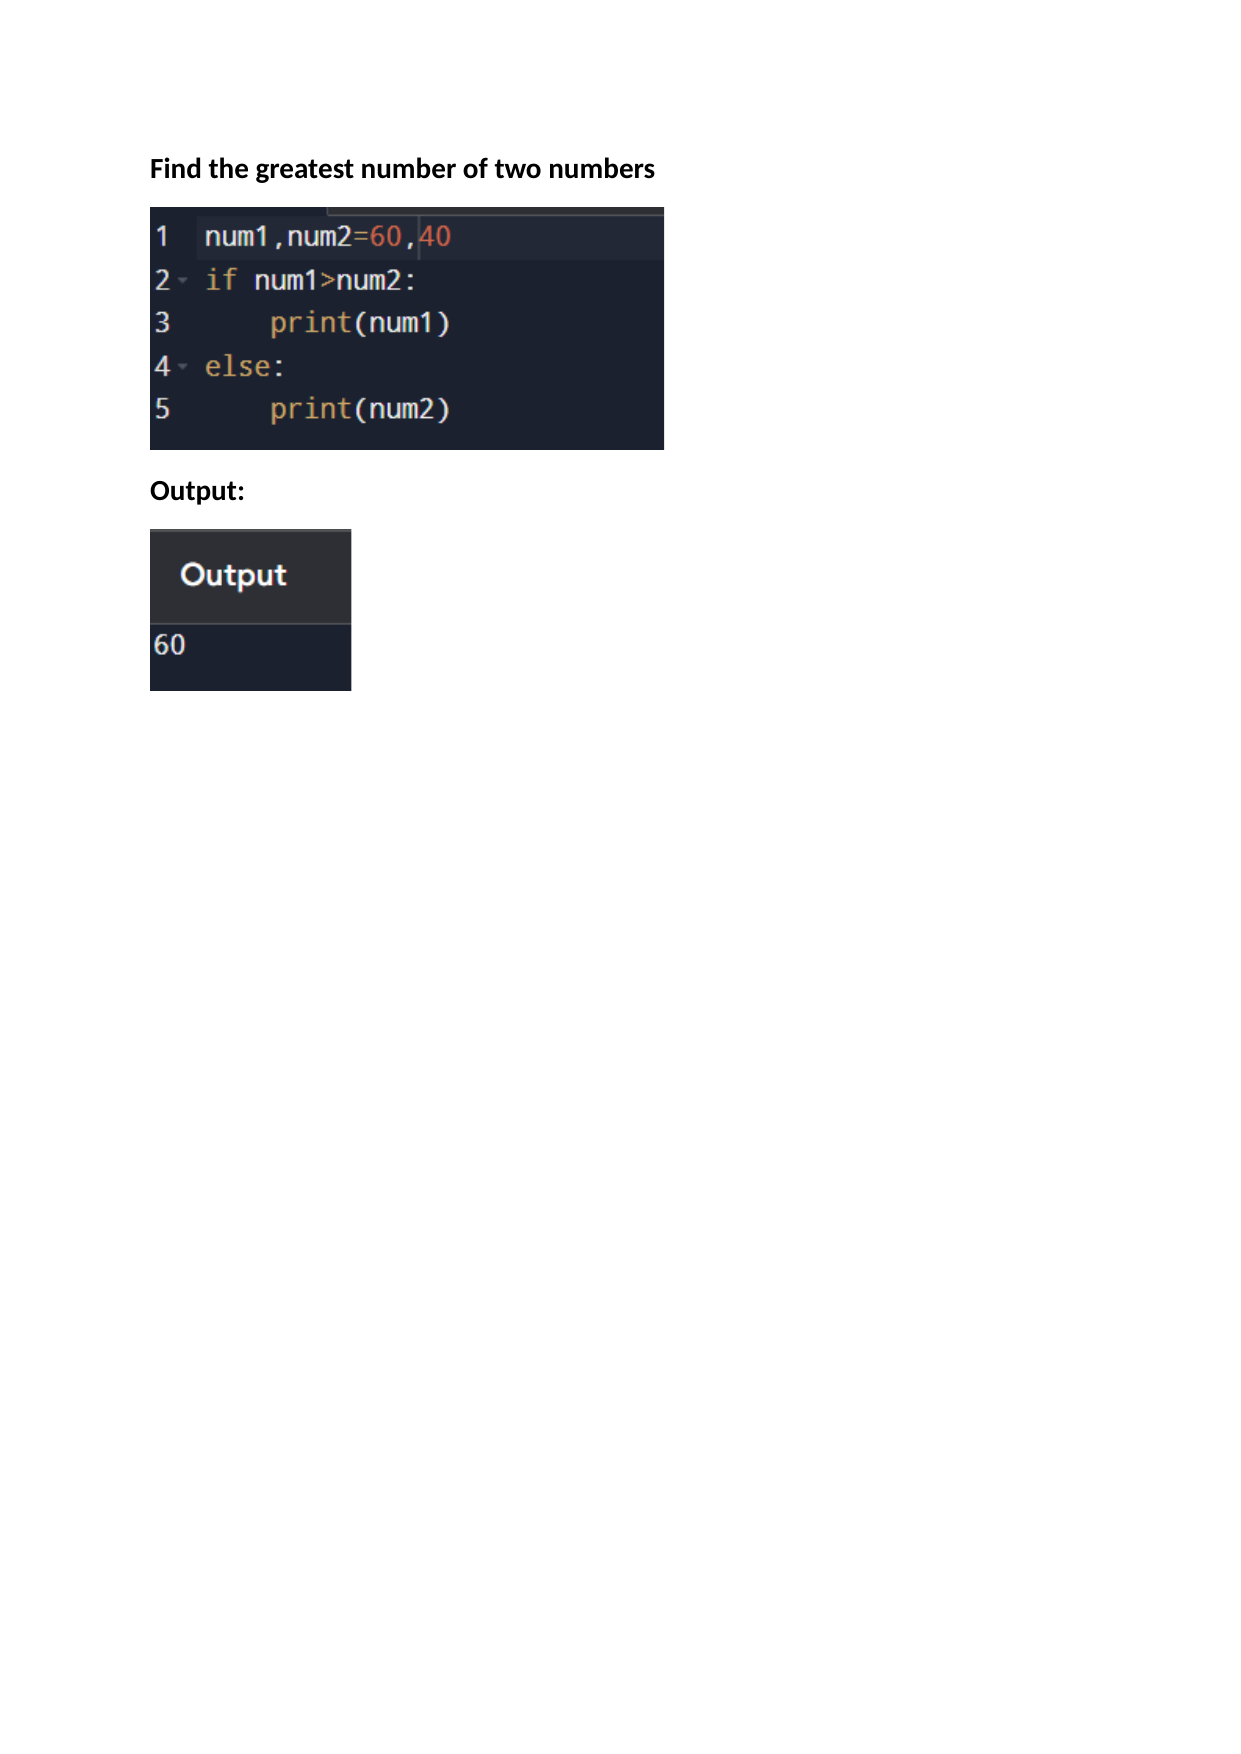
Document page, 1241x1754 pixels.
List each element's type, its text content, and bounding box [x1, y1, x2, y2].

picture [150, 529, 352, 691]
text Output: [150, 472, 1090, 507]
text Find the greatest number of two numbers [150, 150, 1090, 186]
picture [150, 207, 665, 450]
